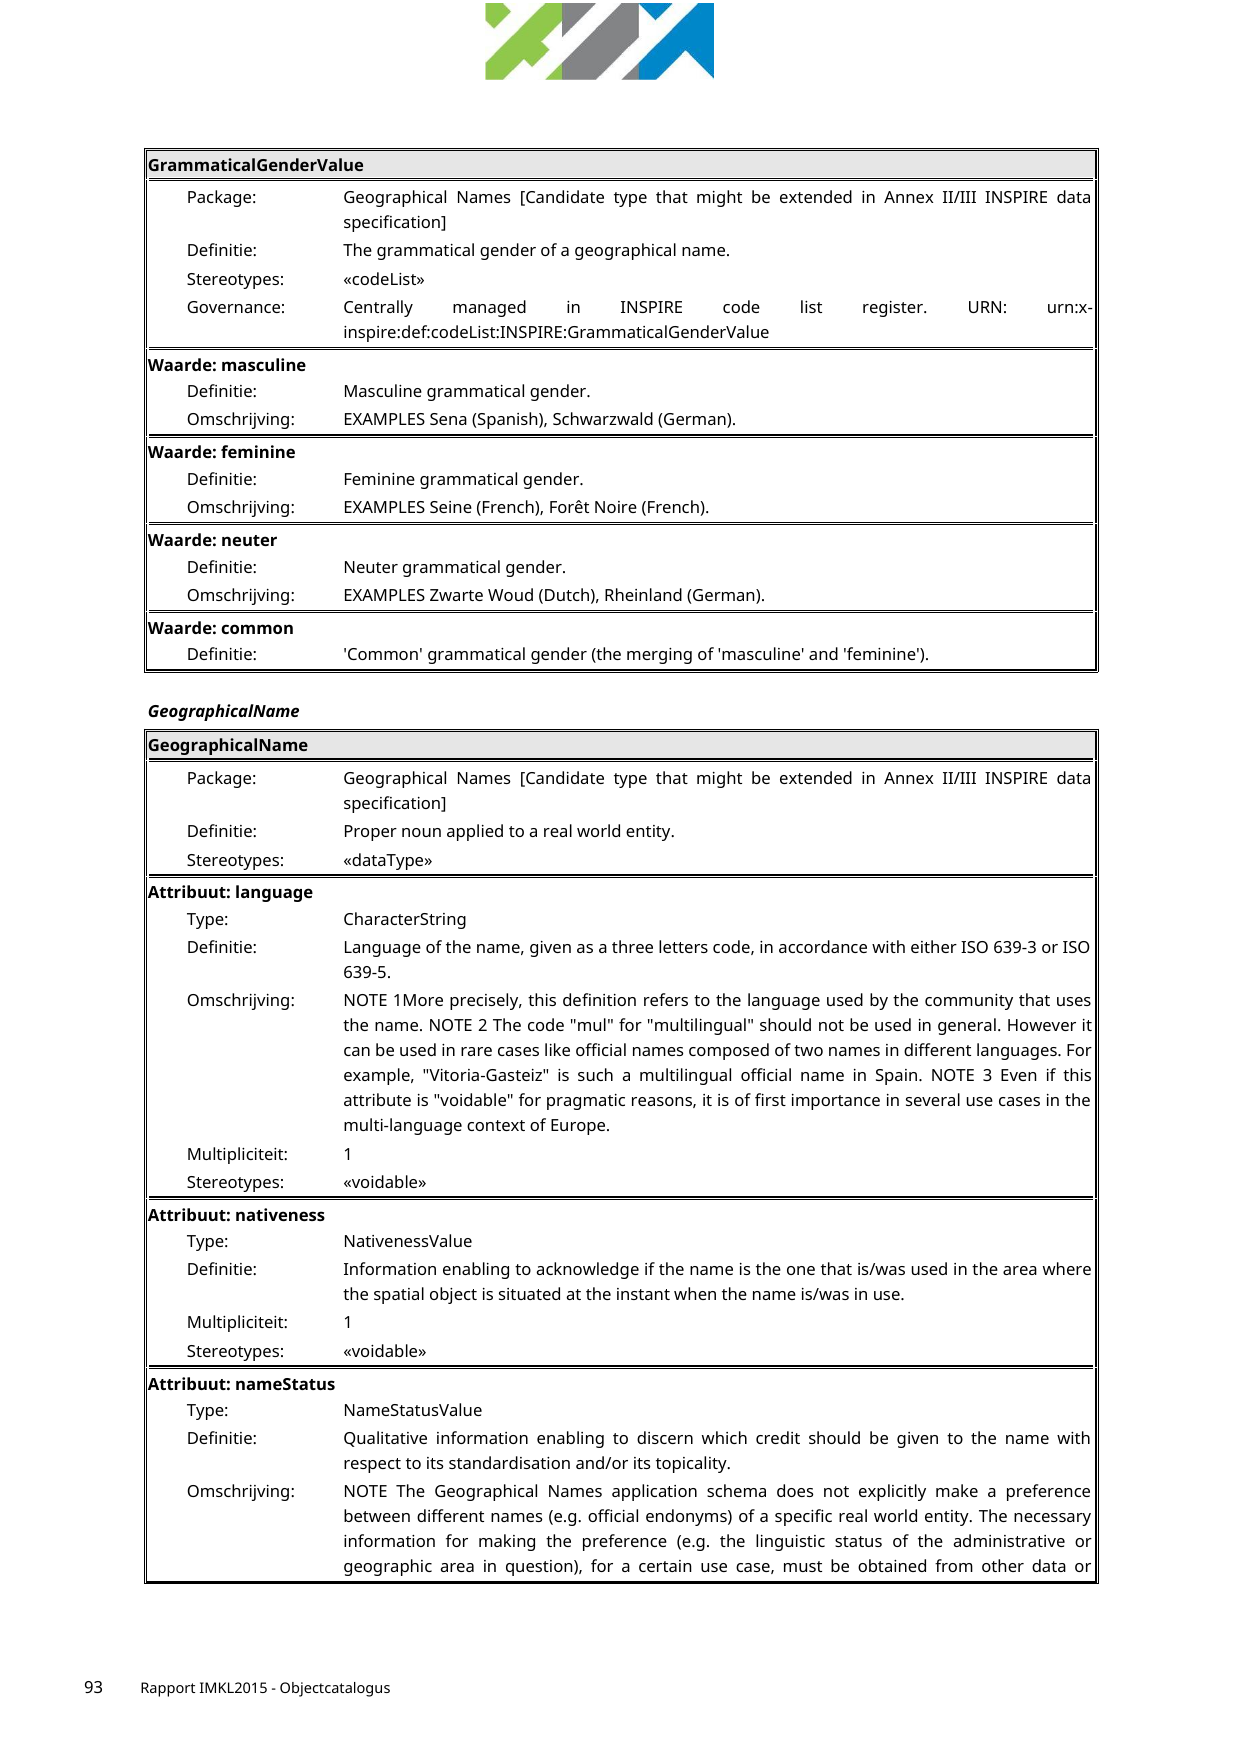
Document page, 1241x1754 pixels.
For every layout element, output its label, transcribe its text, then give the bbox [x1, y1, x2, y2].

table_header GrammaticalGenderValue [147, 151, 1095, 177]
picture [485, 3, 697, 80]
table_cell [147, 758, 1096, 874]
table_cell Waarde: feminine [147, 434, 1096, 522]
table_cell Waarde: common [147, 610, 1096, 669]
table_cell Attribuut: nameStatus [147, 1365, 1096, 1581]
table_cell Waarde: masculine [147, 346, 1096, 434]
table_header GeographicalName [147, 732, 1095, 758]
table_cell Waarde: neuter [145, 522, 1097, 609]
table_cell Attribuut: language [147, 874, 1096, 1196]
subtitle GeographicalName [148, 697, 1093, 722]
table_cell [147, 178, 1096, 346]
picture [656, 50, 714, 80]
table_cell Attribuut: nativeness [147, 1196, 1096, 1365]
